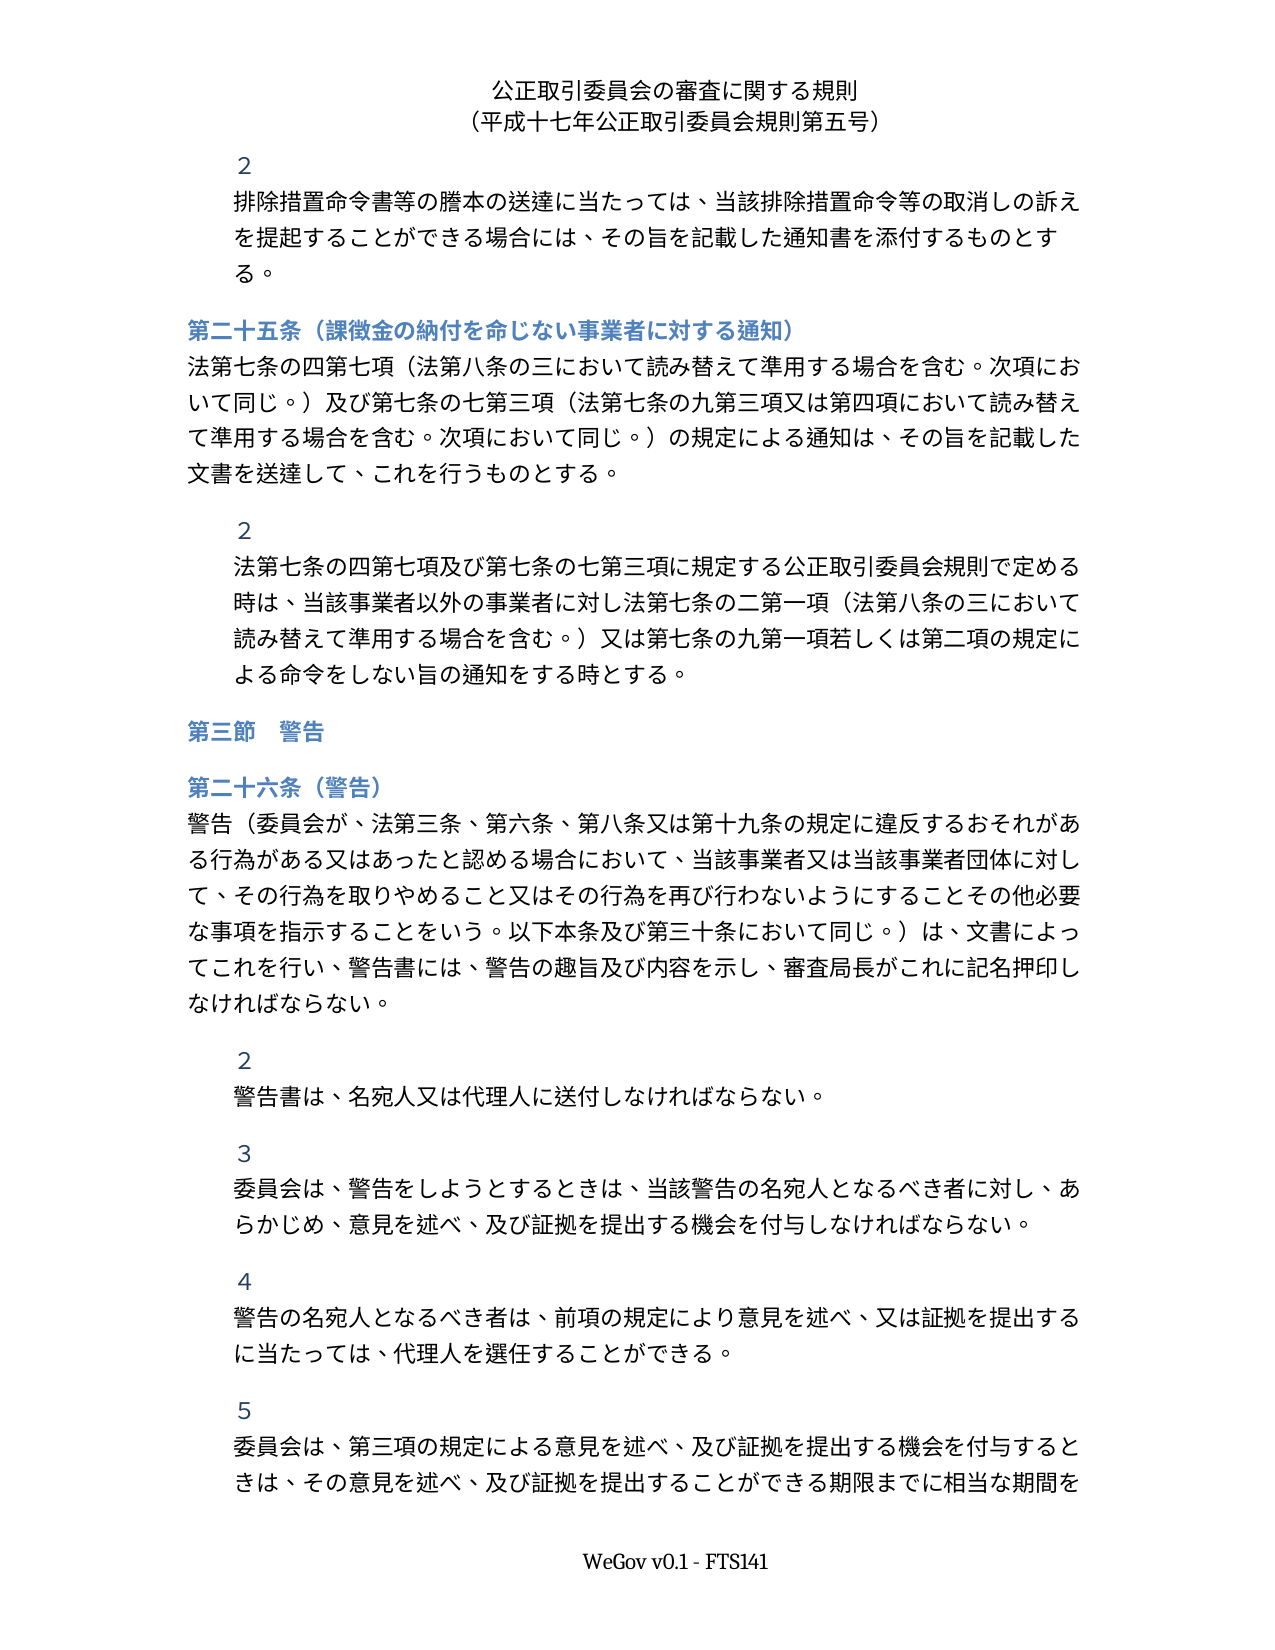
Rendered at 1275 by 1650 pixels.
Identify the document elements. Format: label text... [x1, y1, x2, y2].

subtitle 第二十六条（警告） [187, 772, 1087, 804]
text 委員会は、警告をしようとするときは、当該警告の名宛人となるべき者に対し、あらかじめ、意見を述べ、及び証拠を提出する機会を付与しなければならない。 [233, 1173, 1087, 1241]
text 委員会は、第三項の規定による意見を述べ、及び証拠を提出する機会を付与するときは、その意見を述べ、及び証拠を提出することができる期限までに相当な期間をおいて、警告の名宛人となるべき者に対し、次の各号に掲げる事項を書面により通知しなければならない。 [233, 1431, 1087, 1498]
subtitle 第三節 警告 [187, 716, 1087, 747]
subtitle ３ [233, 1137, 1087, 1169]
subtitle ２ [233, 515, 1087, 546]
text 法第七条の四第七項及び第七条の七第三項に規定する公正取引委員会規則で定める時は、当該事業者以外の事業者に対し法第七条の二第一項（法第八条の三において読み替えて準用する場合を含む。）又は第七条の九第一項若しくは第二項の規定による命令をしない旨の通知をする時とする。 [233, 551, 1087, 690]
text 警告（委員会が、法第三条、第六条、第八条又は第十九条の規定に違反するおそれがある行為がある又はあったと認める場合において、当該事業者又は当該事業者団体に対して、その行為を取りやめること又はその行為を再び行わないようにすることその他必要な事項を指示することをいう。以下本条及び第三十条において同じ。）は、文書によってこれを行い、警告書には、警告の趣旨及び内容を示し、審査局長がこれに記名押印しなければならない。 [187, 808, 1087, 1019]
text 排除措置命令書等の謄本の送達に当たっては、当該排除措置命令等の取消しの訴えを提起することができる場合には、その旨を記載した通知書を添付するものとする。 [233, 186, 1087, 289]
text 警告の名宛人となるべき者は、前項の規定により意見を述べ、又は証拠を提出するに当たっては、代理人を選任することができる。 [233, 1302, 1087, 1369]
text 警告書は、名宛人又は代理人に送付しなければならない。 [233, 1081, 1087, 1112]
subtitle ２ [233, 150, 1087, 181]
subtitle ５ [233, 1395, 1087, 1426]
subtitle 第二十五条（課徴金の納付を命じない事業者に対する通知） [187, 314, 1087, 346]
text 法第七条の四第七項（法第八条の三において読み替えて準用する場合を含む。次項において同じ。）及び第七条の七第三項（法第七条の九第三項又は第四項において読み替えて準用する場合を含む。次項において同じ。）の規定による通知は、その旨を記載した文書を送達して、これを行うものとする。 [187, 351, 1087, 489]
subtitle ２ [233, 1045, 1087, 1076]
subtitle ４ [233, 1266, 1087, 1297]
